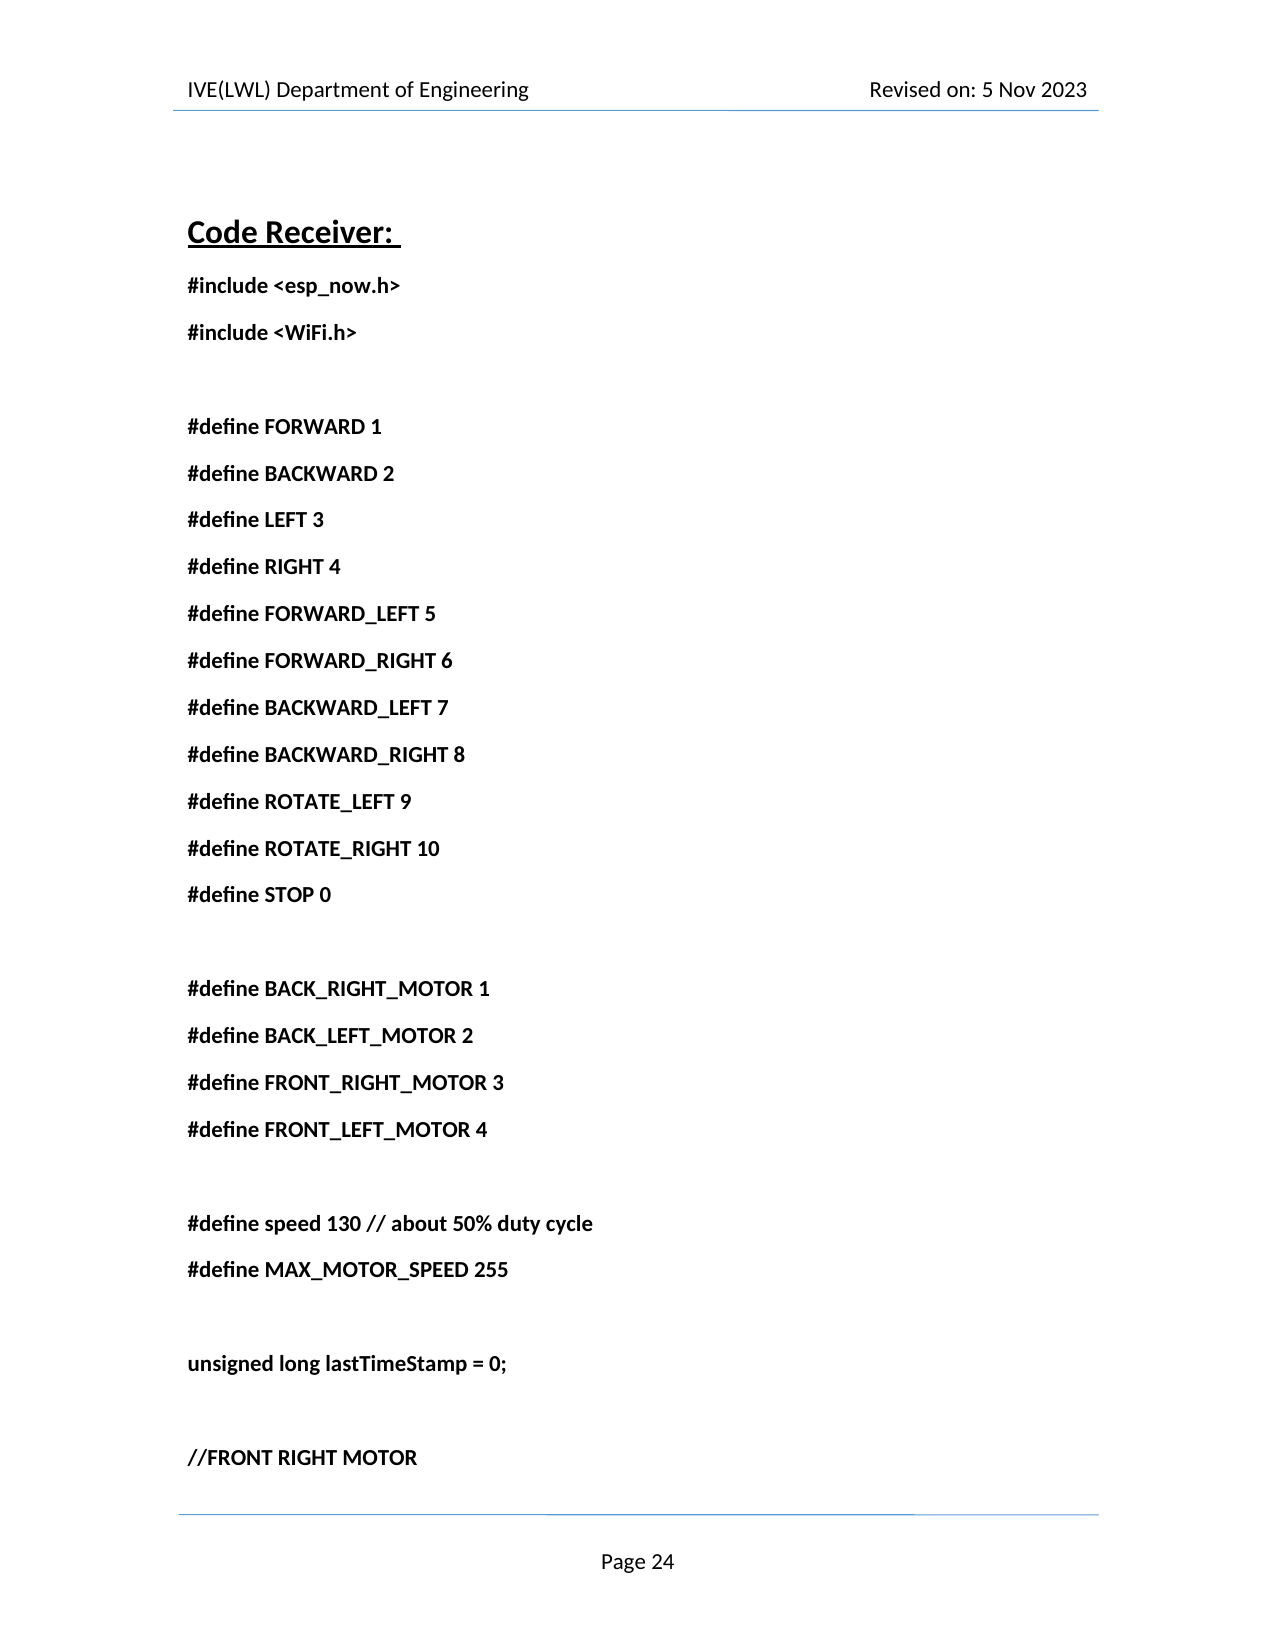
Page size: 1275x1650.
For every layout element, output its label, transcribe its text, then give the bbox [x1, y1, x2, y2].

text #define BACKWARD_LEFT 7 [187, 693, 1087, 721]
text #define RIGHT 4 [187, 552, 1087, 581]
text #define BACKWARD 2 [187, 459, 1087, 487]
text #define FRONT_LEFT_MOTOR 4 [187, 1115, 1087, 1143]
text #define FORWARD_LEFT 5 [187, 599, 1087, 627]
text unsigned long lastTimeStamp = 0; [187, 1349, 1087, 1377]
text Code Receiver: [187, 211, 1087, 251]
text #define ROTATE_LEFT 9 [187, 787, 1087, 815]
text #define STOP 0 [187, 881, 1087, 909]
text #define FORWARD_RIGHT 6 [187, 646, 1087, 674]
text #include <WiFi.h> [187, 318, 1087, 346]
text #include <esp_now.h> [187, 271, 1087, 299]
text #define BACK_RIGHT_MOTOR 1 [187, 974, 1087, 1002]
text #define ROTATE_RIGHT 10 [187, 834, 1087, 862]
text #define speed 130 // about 50% duty cycle [187, 1209, 1087, 1237]
text #define FORWARD 1 [187, 412, 1087, 440]
text #define FRONT_RIGHT_MOTOR 3 [187, 1068, 1087, 1096]
text #define BACKWARD_RIGHT 8 [187, 740, 1087, 768]
text #define LEFT 3 [187, 506, 1087, 534]
text //FRONT RIGHT MOTOR [187, 1443, 1087, 1471]
text #define BACK_LEFT_MOTOR 2 [187, 1021, 1087, 1049]
text #define MAX_MOTOR_SPEED 255 [187, 1256, 1087, 1284]
